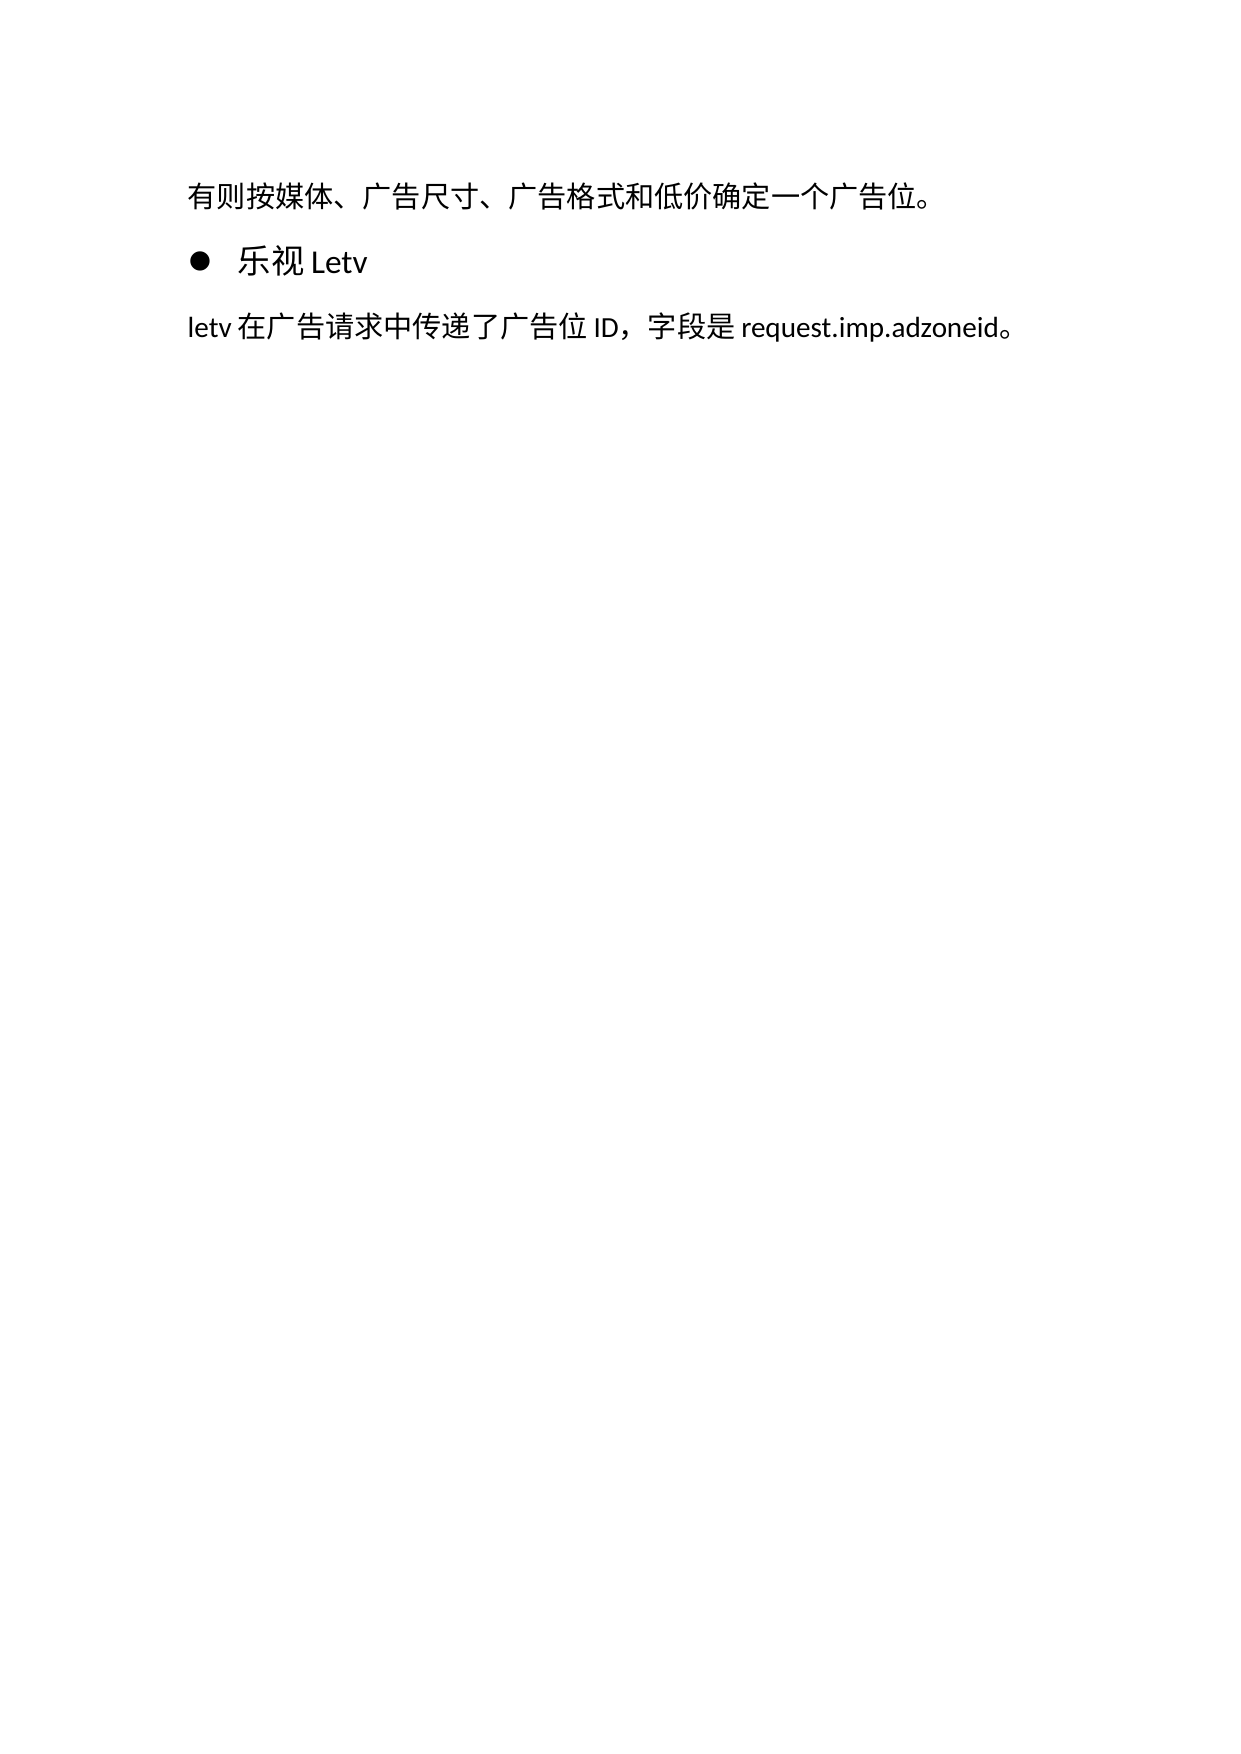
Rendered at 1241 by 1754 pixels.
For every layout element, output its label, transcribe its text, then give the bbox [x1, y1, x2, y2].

text letv在广告请求中传递了广告位ID，字段是request.imp.adzoneid。 [187, 292, 1053, 357]
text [187, 162, 1053, 227]
list 乐视Letv [187, 227, 1053, 292]
